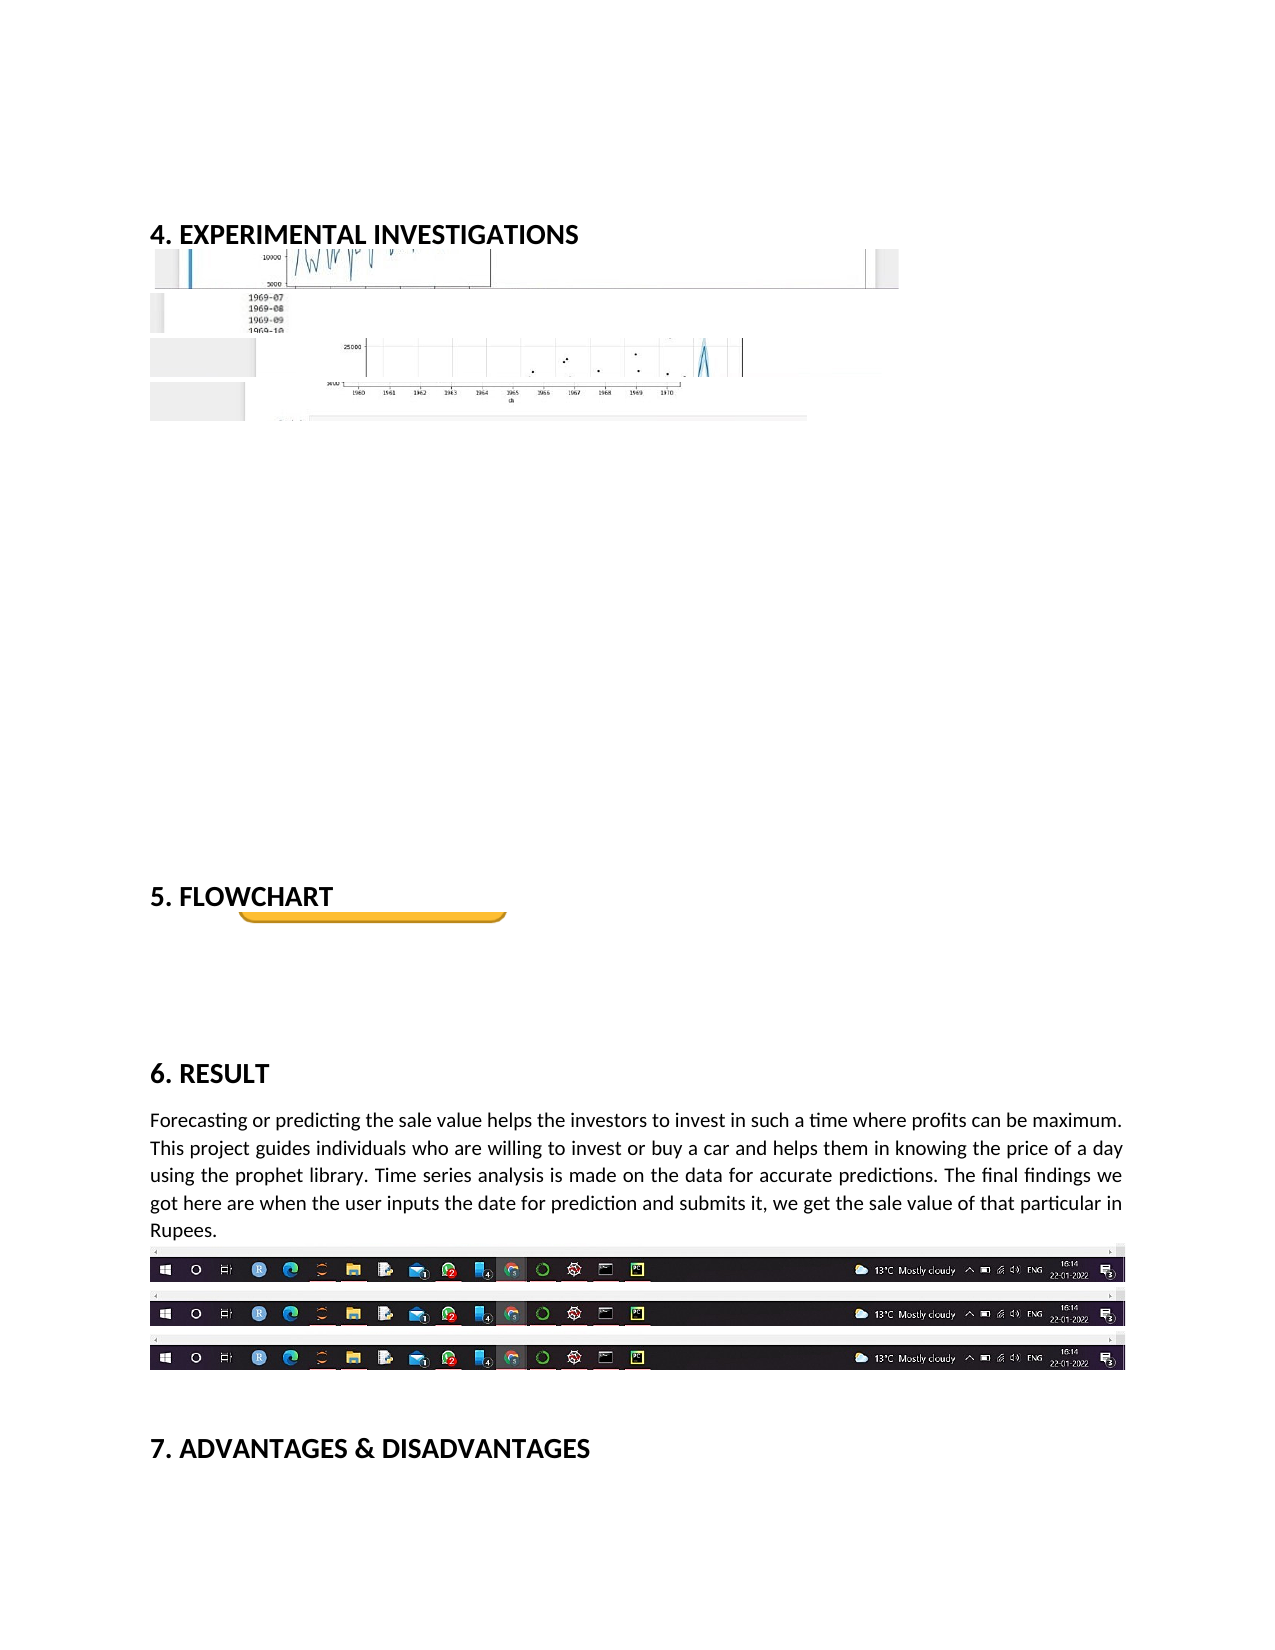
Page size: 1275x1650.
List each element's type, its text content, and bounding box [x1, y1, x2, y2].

text 6. RESULT [150, 1061, 1125, 1089]
picture [150, 293, 885, 333]
text 5. FLOWCHART [150, 885, 1125, 912]
picture [150, 382, 807, 421]
picture [150, 338, 882, 377]
picture [154, 249, 899, 289]
text 4. EXPERIMENTAL INVESTIGATIONS [150, 222, 1125, 250]
picture [150, 912, 892, 951]
picture [150, 1243, 1125, 1282]
picture [150, 1287, 1125, 1326]
text 7. ADVANTAGES & DISADVANTAGES [150, 1436, 1125, 1464]
picture [150, 1331, 1125, 1370]
text Forecasting or predicting the sale value helps the investors to invest in such a time where profits can be maximum. This project guides individuals who are willing to invest or buy a car and helps them in knowing the price of a day using the prophet library. Time series analysis is made on the data for accurate predictions. The final findings we got here are when the user inputs the date for prediction and submits it, we get the sale value of that particular in Rupees. [150, 1106, 1125, 1243]
